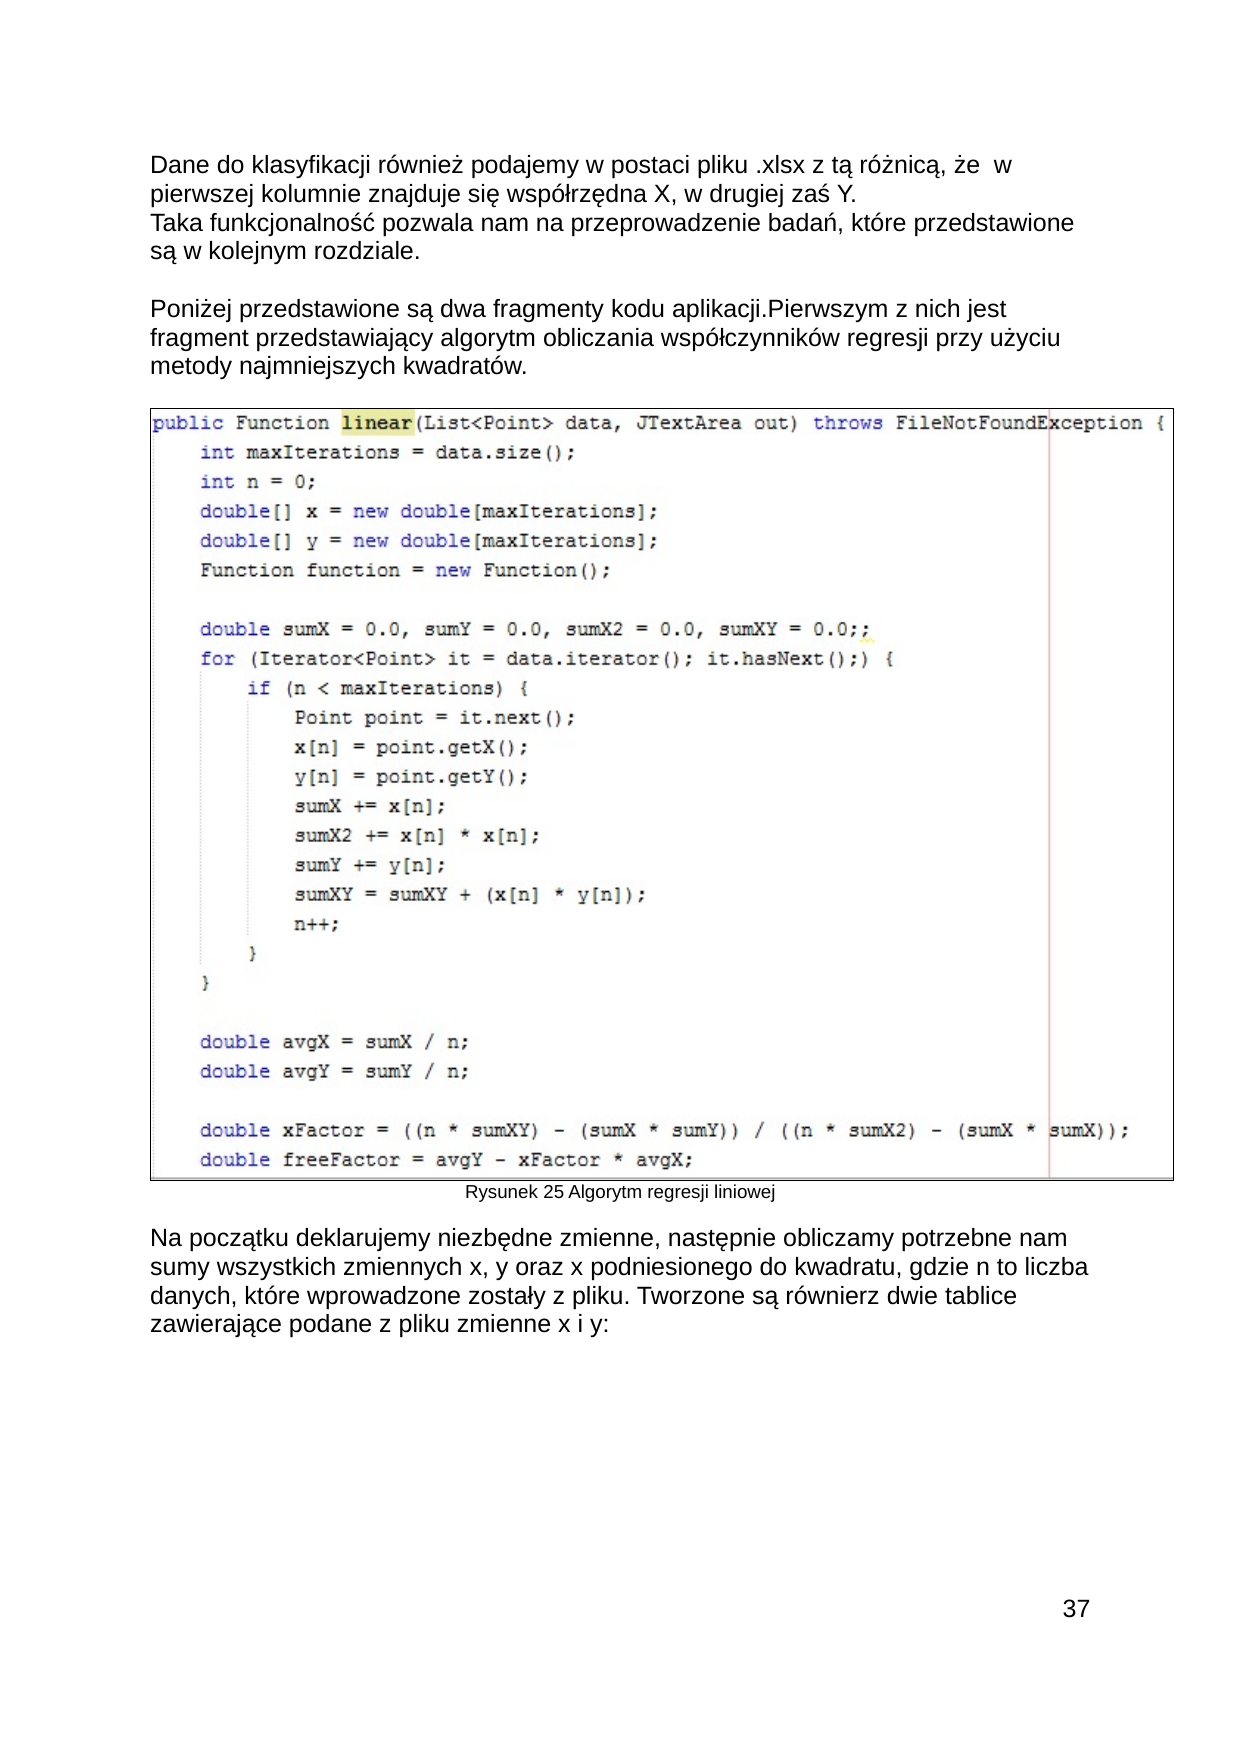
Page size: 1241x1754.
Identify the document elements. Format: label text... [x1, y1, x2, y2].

picture [151, 409, 1173, 1180]
text Taka funkcjonalność pozwala nam na przeprowadzenie badań, które przedstawione są w kolejnym rozdziale. [150, 207, 1090, 265]
text Dane do klasyfikacji również podajemy w postaci pliku .xlsx z tą różnicą, że w pierwszej kolumnie znajduje się współrzędna X, w drugiej zaś Y. [150, 150, 1090, 207]
text Poniżej przedstawione są dwa fragmenty kodu aplikacji.Pierwszym z nich jest fragment przedstawiający algorytm obliczania współczynników regresji przy użyciu metody najmniejszych kwadratów. [150, 294, 1090, 380]
text Rysunek 25 Algorytm regresji liniowej [150, 1181, 1090, 1202]
text Na początku deklarujemy niezbędne zmienne, następnie obliczamy potrzebne nam sumy wszystkich zmiennych x, y oraz x podniesionego do kwadratu, gdzie n to liczba danych, które wprowadzone zostały z pliku. Tworzone są równierz dwie tablice zawierające podane z pliku zmienne x i y: [150, 1223, 1090, 1338]
